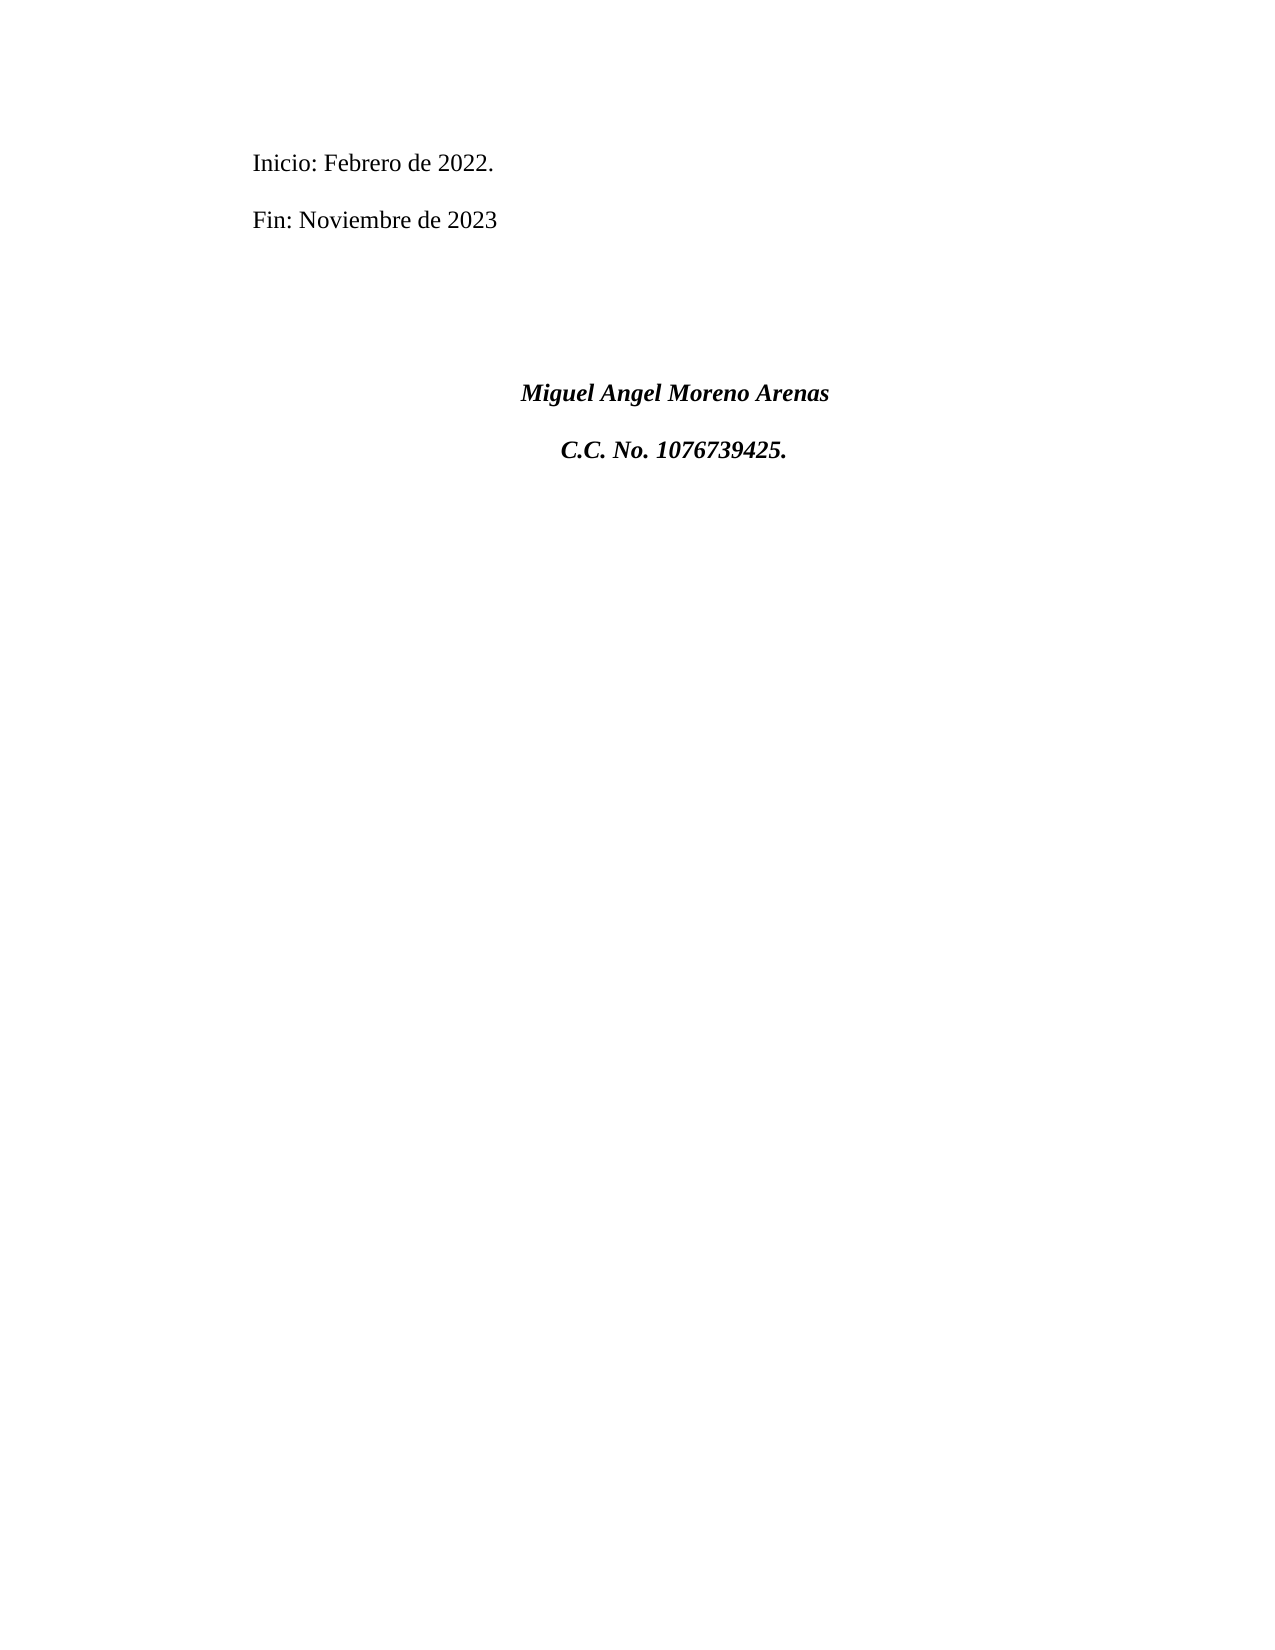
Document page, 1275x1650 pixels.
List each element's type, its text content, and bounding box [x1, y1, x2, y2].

text Inicio: Febrero de 2022. [177, 148, 1098, 176]
text Miguel Angel Moreno Arenas [177, 378, 1098, 406]
text Fin: Noviembre de 2023 [177, 205, 1098, 234]
text C.C. No. 1076739425. [177, 435, 1098, 464]
